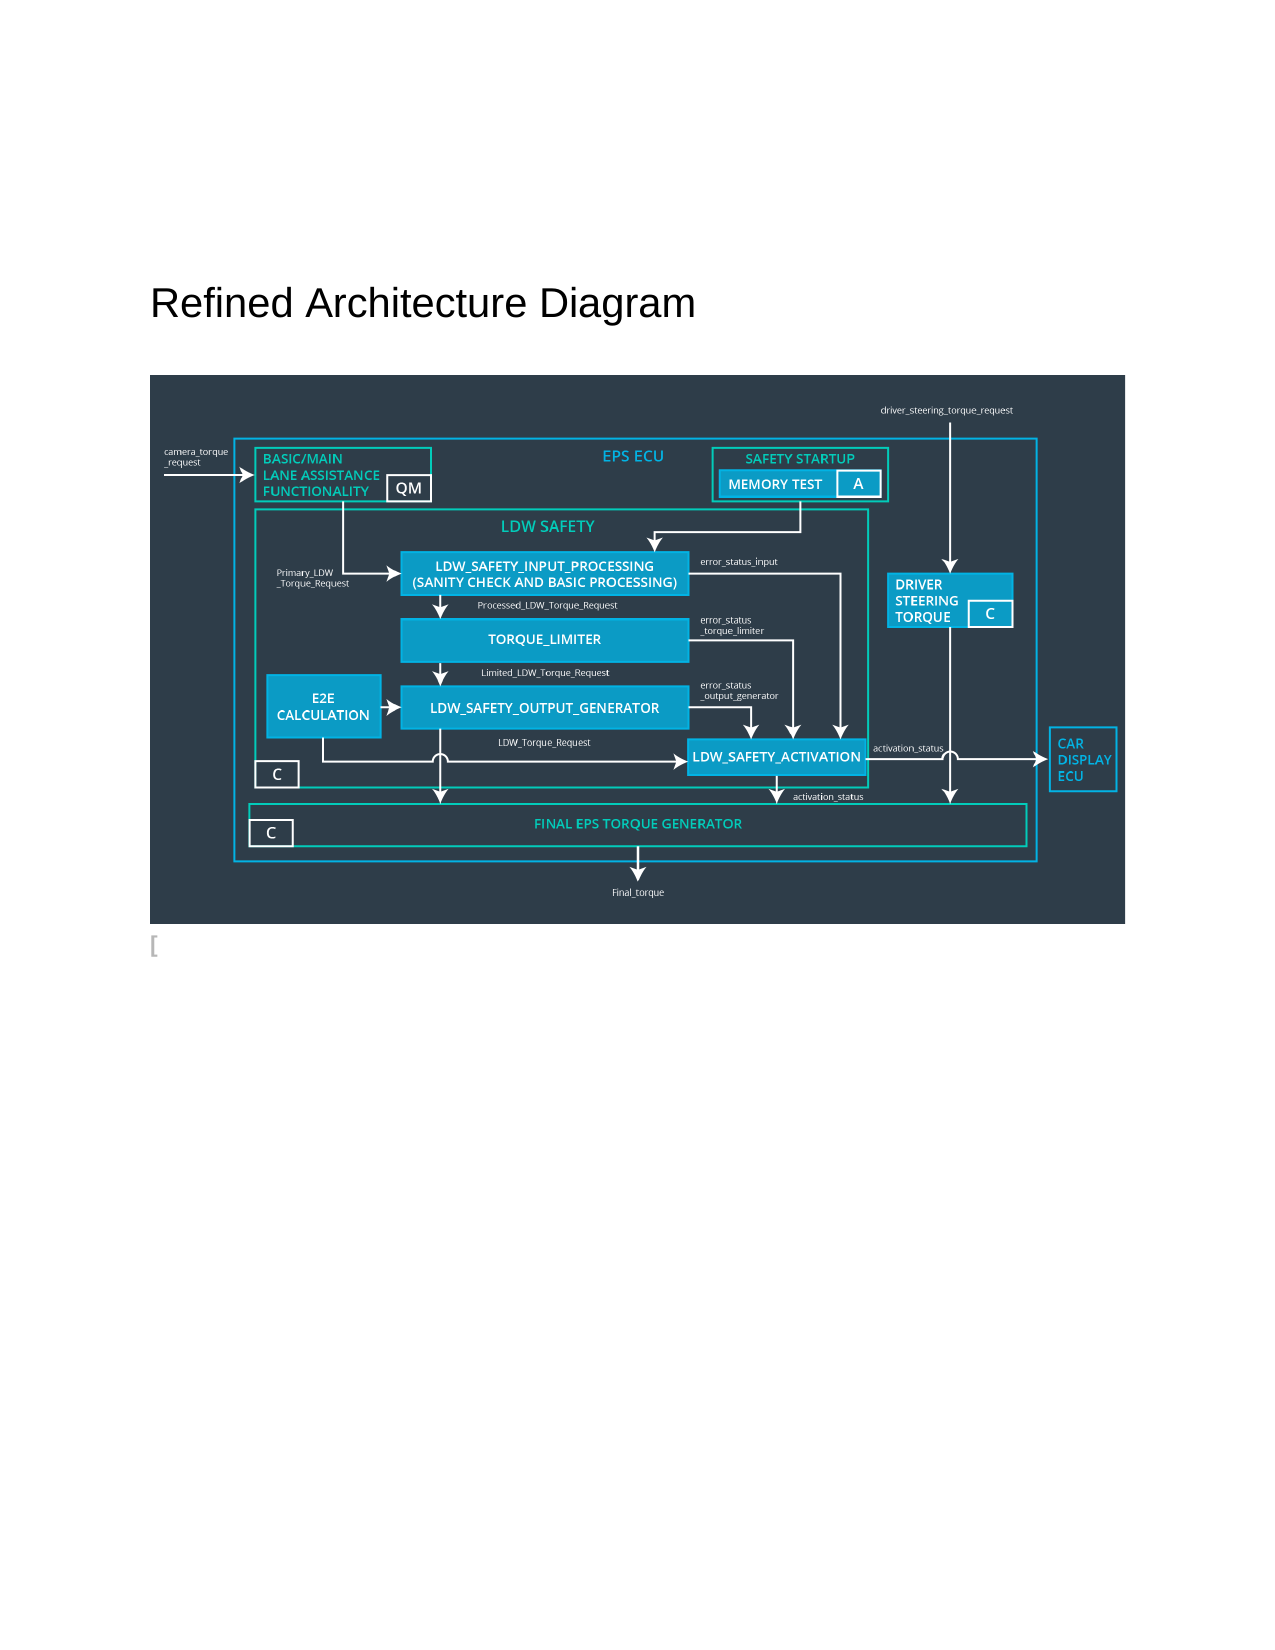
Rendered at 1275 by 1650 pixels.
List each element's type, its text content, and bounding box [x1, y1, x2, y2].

picture [150, 375, 1125, 924]
text [ [150, 924, 1125, 958]
subtitle Refined Architecture Diagram [150, 278, 1125, 326]
